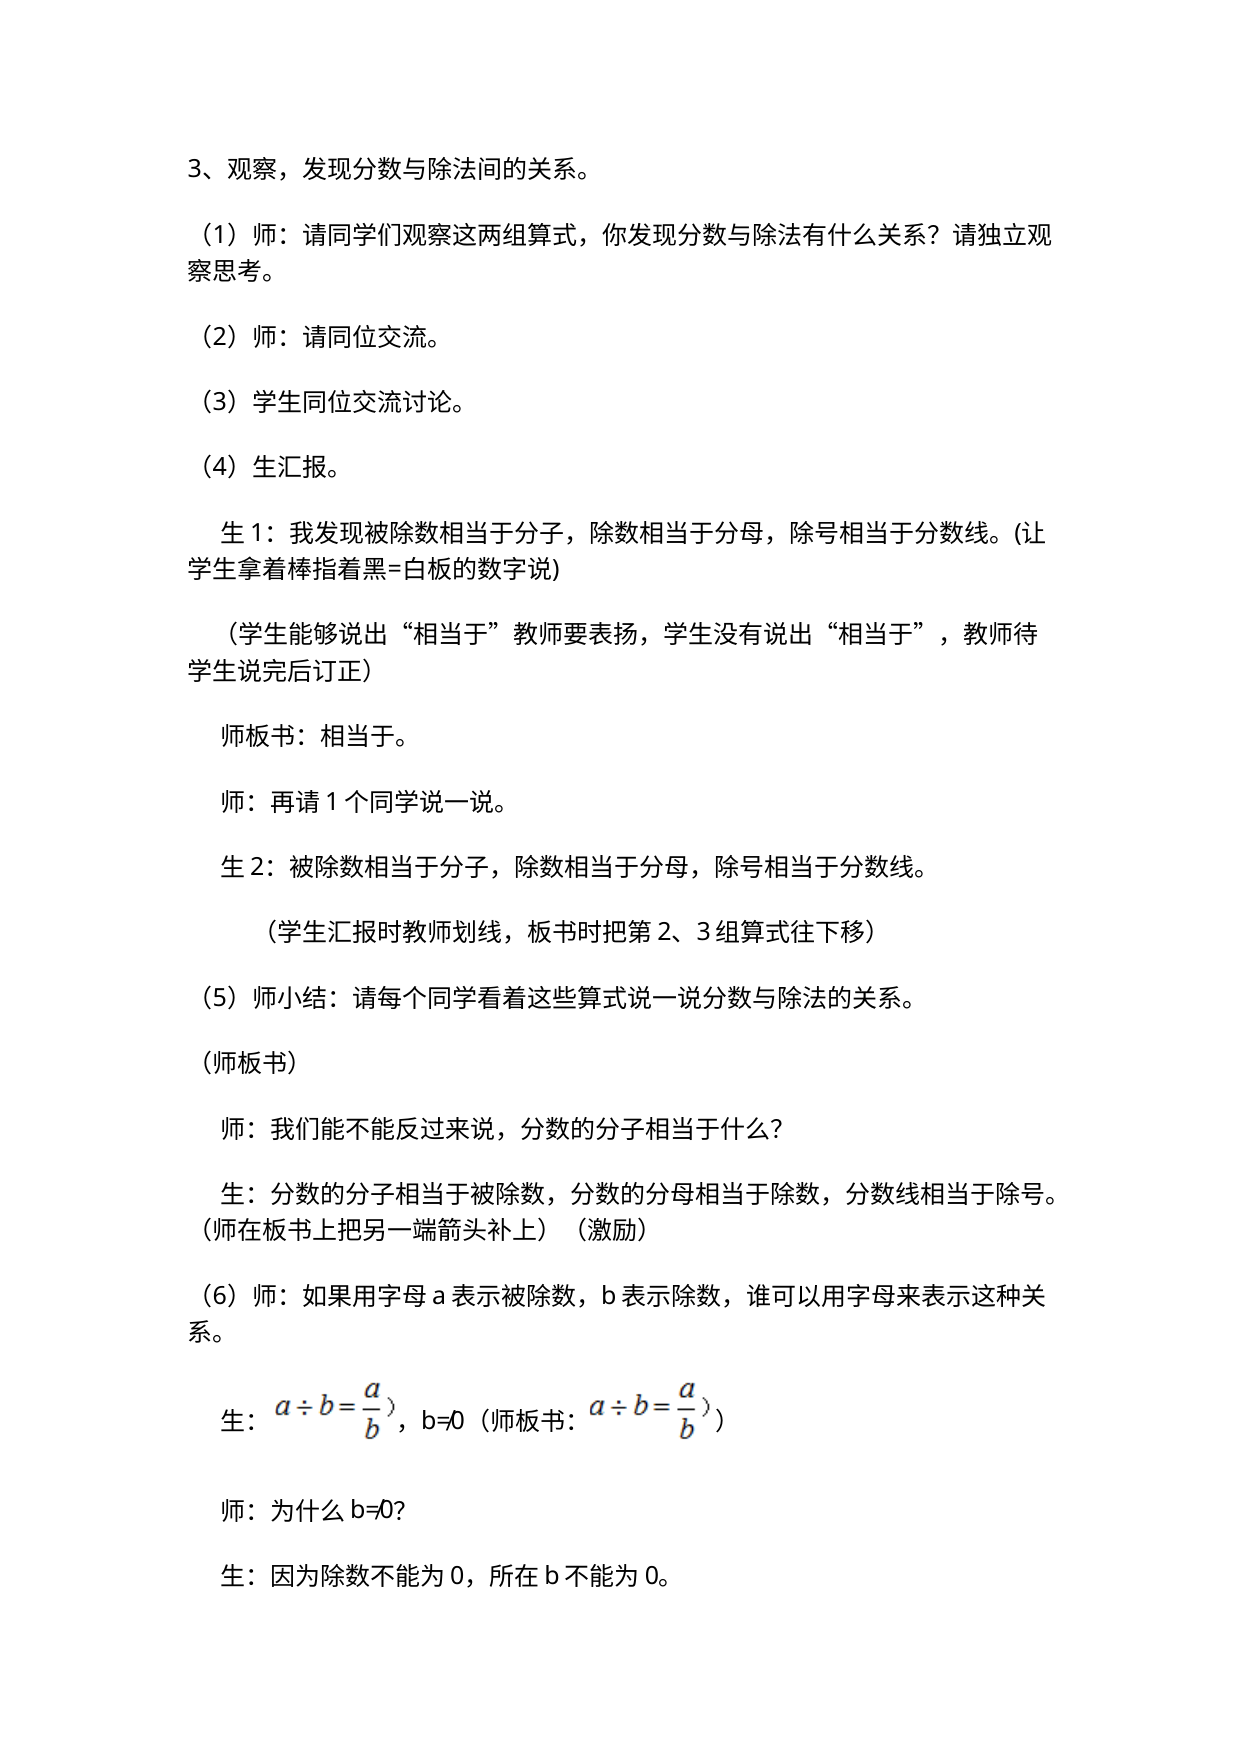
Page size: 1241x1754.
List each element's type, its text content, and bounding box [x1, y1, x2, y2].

picture [275, 1377, 396, 1455]
text 师：为什么b≠0？ [187, 1491, 1053, 1527]
text （师板书） [187, 1044, 1053, 1080]
text 生2：被除数相当于分子，除数相当于分母，除号相当于分数线。 [187, 847, 1053, 884]
text （学生汇报时教师划线，板书时把第2、3组算式往下移） [187, 913, 1053, 949]
text 3、观察，发现分数与除法间的关系。 [187, 150, 1053, 186]
text （2）师：请同位交流。 [187, 317, 1053, 353]
text （5）师小结：请每个同学看着这些算式说一说分数与除法的关系。 [187, 978, 1053, 1014]
text （4）生汇报。 [187, 448, 1053, 484]
text （6）师：如果用字母a表示被除数，b表示除数，谁可以用字母来表示这种关系。 [187, 1276, 1053, 1349]
text 师板书：相当于。 [187, 717, 1053, 753]
text 师：我们能不能反过来说，分数的分子相当于什么？ [187, 1109, 1053, 1145]
picture [589, 1377, 711, 1455]
text （1）师：请同学们观察这两组算式，你发现分数与除法有什么关系？请独立观察思考。 [187, 215, 1053, 288]
text 生：分数的分子相当于被除数，分数的分母相当于除数，分数线相当于除号。（师在板书上把另一端箭头补上）（激励） [187, 1174, 1053, 1247]
text （学生能够说出“相当于”教师要表扬，学生没有说出“相当于”，教师待学生说完后订正） [187, 615, 1053, 687]
text 生：因为除数不能为0，所在b不能为0。 [187, 1556, 1053, 1593]
text （3）学生同位交流讨论。 [187, 382, 1053, 419]
text 师：再请1个同学说一说。 [187, 782, 1053, 818]
text 生1：我发现被除数相当于分子，除数相当于分母，除号相当于分数线。(让学生拿着棒指着黑=白板的数字说) [187, 513, 1053, 586]
